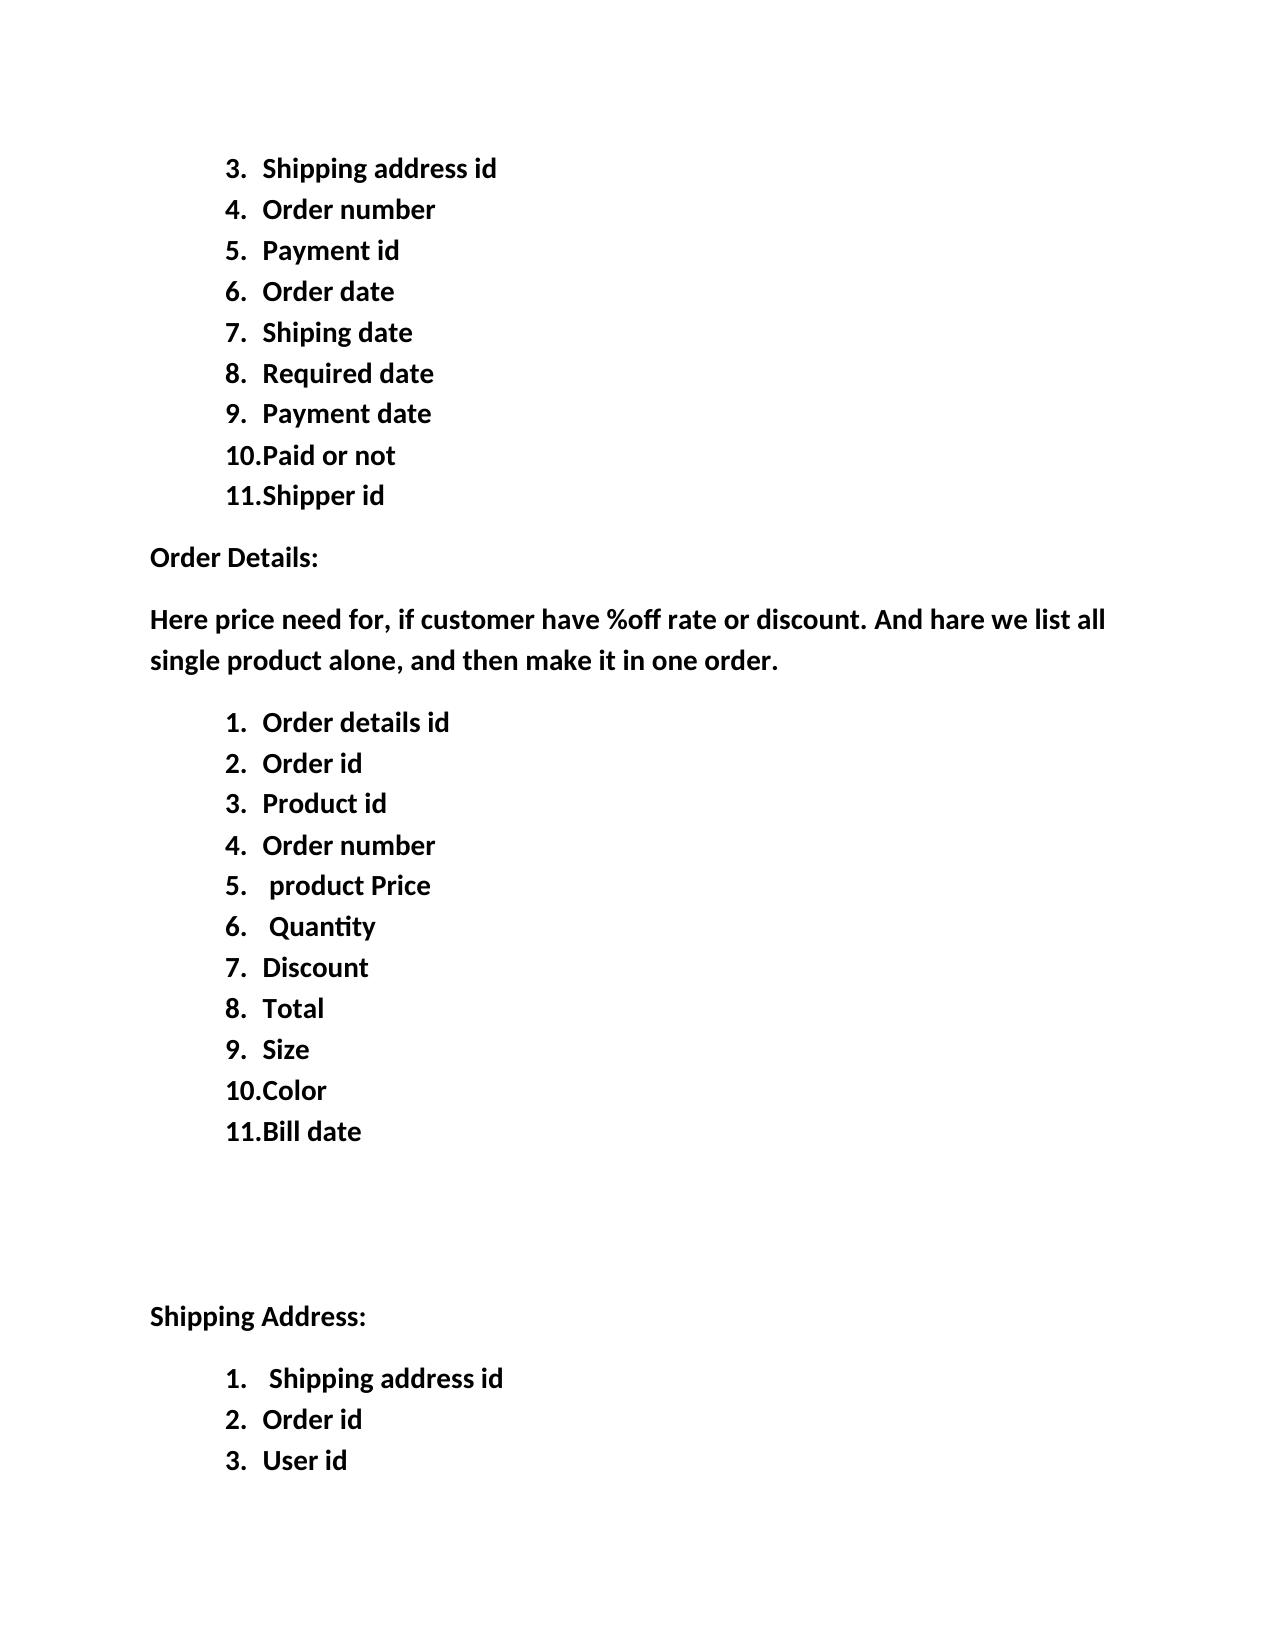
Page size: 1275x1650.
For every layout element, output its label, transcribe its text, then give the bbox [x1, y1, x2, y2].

text Here price need for, if customer have %off rate or discount. And hare we list all single product alone, and then make it in one order. [150, 601, 1125, 678]
list Order number [225, 191, 1125, 227]
text Order Details: [150, 539, 1125, 575]
list Payment date [225, 396, 1125, 431]
list Order id [225, 1401, 1125, 1437]
list product Price [225, 867, 1125, 903]
list Quantity [225, 908, 1125, 944]
list User id [225, 1442, 1125, 1478]
list Order date [225, 273, 1125, 308]
list Paid or not [225, 437, 1125, 472]
list Order id [225, 745, 1125, 780]
text Shipping Address: [150, 1298, 1125, 1334]
list Payment id [225, 232, 1125, 267]
list Required date [225, 355, 1125, 390]
list Shipping address id [225, 150, 1125, 186]
list Order number [225, 827, 1125, 862]
list Shiping date [225, 314, 1125, 349]
list Discount [225, 949, 1125, 985]
list Product id [225, 786, 1125, 821]
list Shipper id [225, 477, 1125, 513]
list Total [225, 990, 1125, 1026]
list Color [225, 1072, 1125, 1108]
list Shipping address id [225, 1360, 1125, 1396]
list Bill date [225, 1113, 1125, 1149]
list Size [225, 1031, 1125, 1067]
list Order details id [225, 704, 1125, 739]
